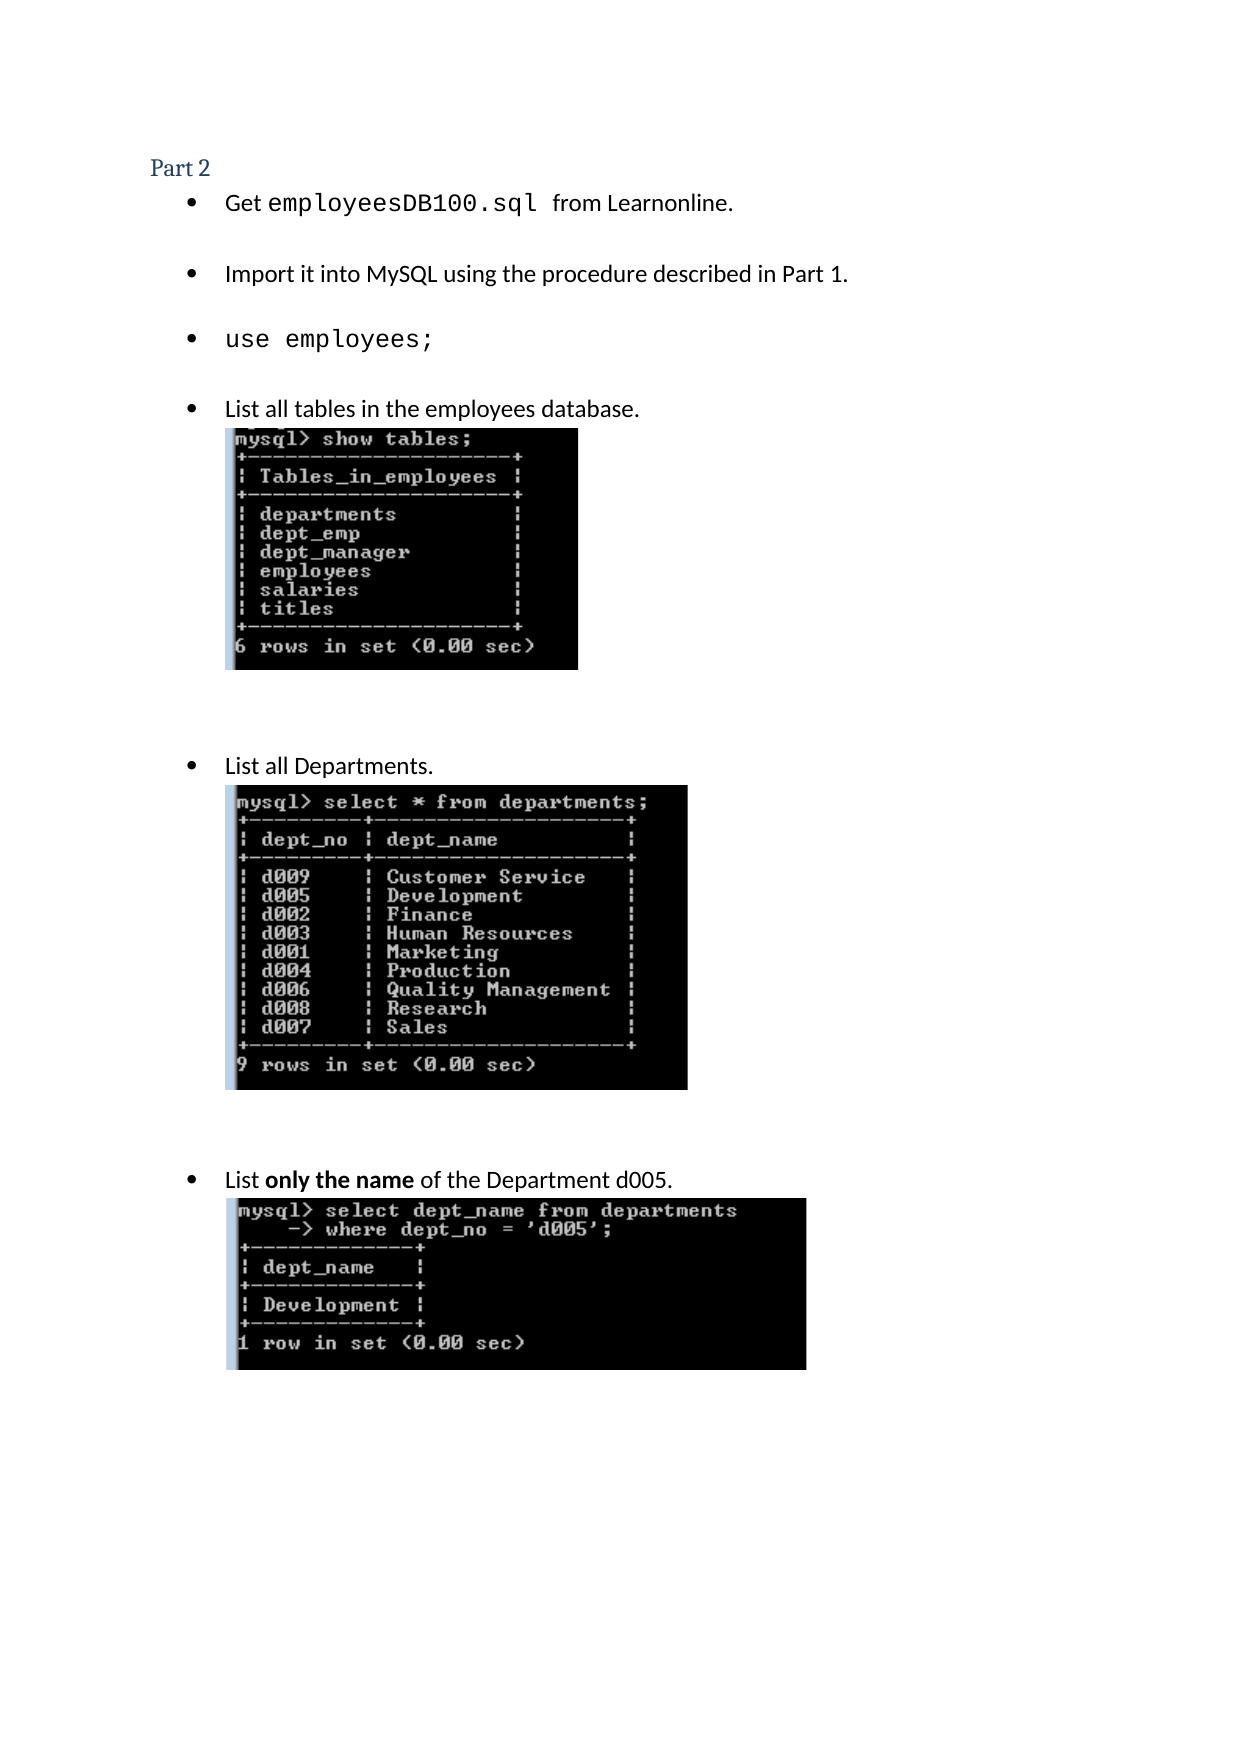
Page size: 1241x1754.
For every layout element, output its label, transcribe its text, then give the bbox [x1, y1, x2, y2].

picture [225, 785, 688, 1090]
picture [225, 1198, 807, 1370]
list List all tables in the employees database. [187, 394, 1090, 424]
picture [225, 428, 579, 670]
list List all Departments. [187, 750, 1090, 781]
subtitle Part 2 [150, 154, 1090, 183]
list List only the name of the Department d005. [187, 1164, 1090, 1194]
list Get employeesDB100.sql from Learnonline. [187, 187, 1090, 219]
list use employees; [187, 326, 1090, 354]
list Import it into MySQL using the procedure described in Part 1. [187, 259, 1090, 289]
